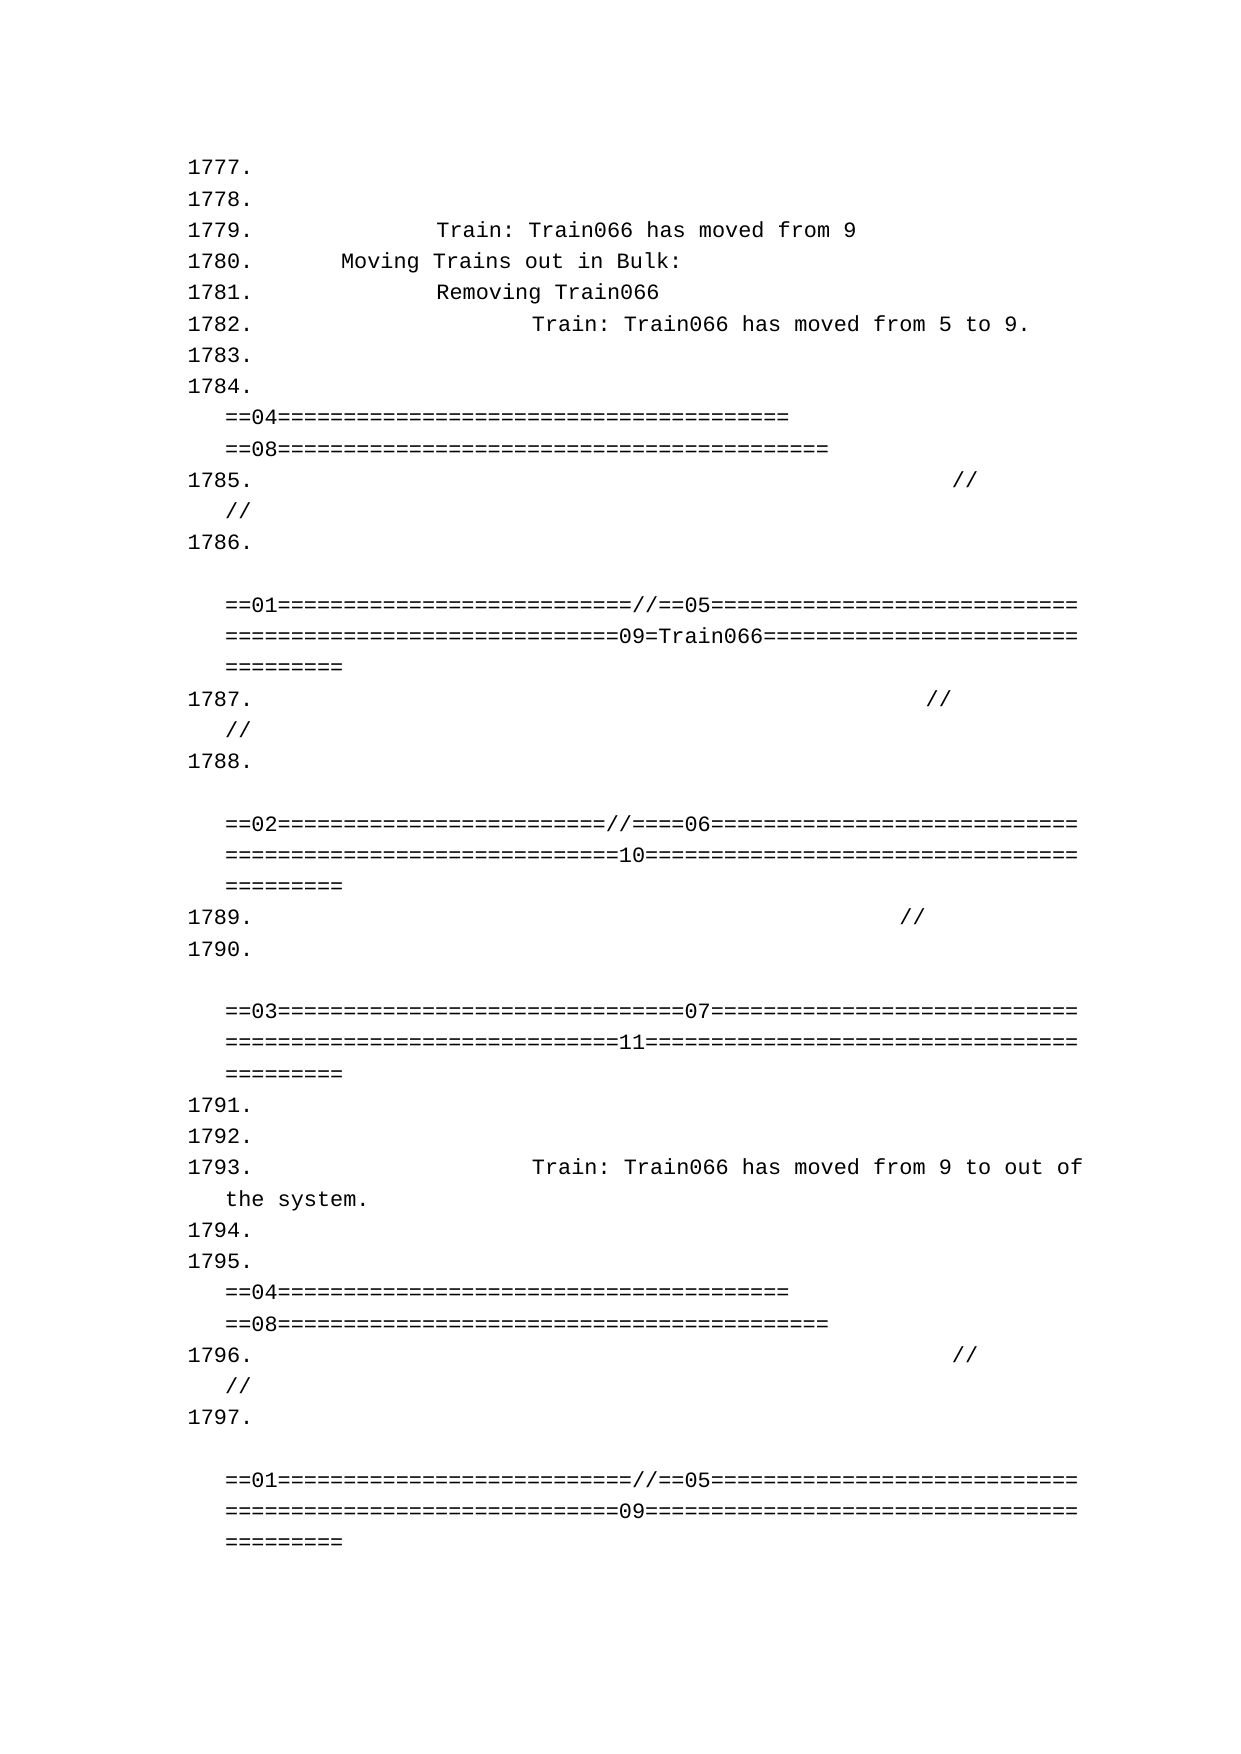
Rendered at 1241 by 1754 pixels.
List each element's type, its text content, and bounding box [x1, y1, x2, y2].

list ==02=========================//====06==========================================================10========================================== [187, 744, 1090, 900]
list // // [187, 681, 1090, 744]
list Train: Train066 has moved from 5 to 9. [187, 306, 1090, 337]
list ==04======================================= ==08========================================== [187, 369, 1090, 462]
list Removing Train066 [187, 275, 1090, 306]
list Train: Train066 has moved from 9 [187, 212, 1090, 244]
list ==04======================================= ==08========================================== [187, 1244, 1090, 1337]
list Train: Train066 has moved from 9 to out of the system. [187, 1150, 1090, 1212]
list ==01===========================//==05==========================================================09========================================== [187, 1400, 1090, 1556]
list // [187, 900, 1090, 931]
list // // [187, 1337, 1090, 1400]
list ==01===========================//==05==========================================================09=Train066================================= [187, 525, 1090, 681]
list Moving Trains out in Bulk: [187, 244, 1090, 275]
list // // [187, 462, 1090, 525]
list ==03===============================07==========================================================11========================================== [187, 931, 1090, 1087]
